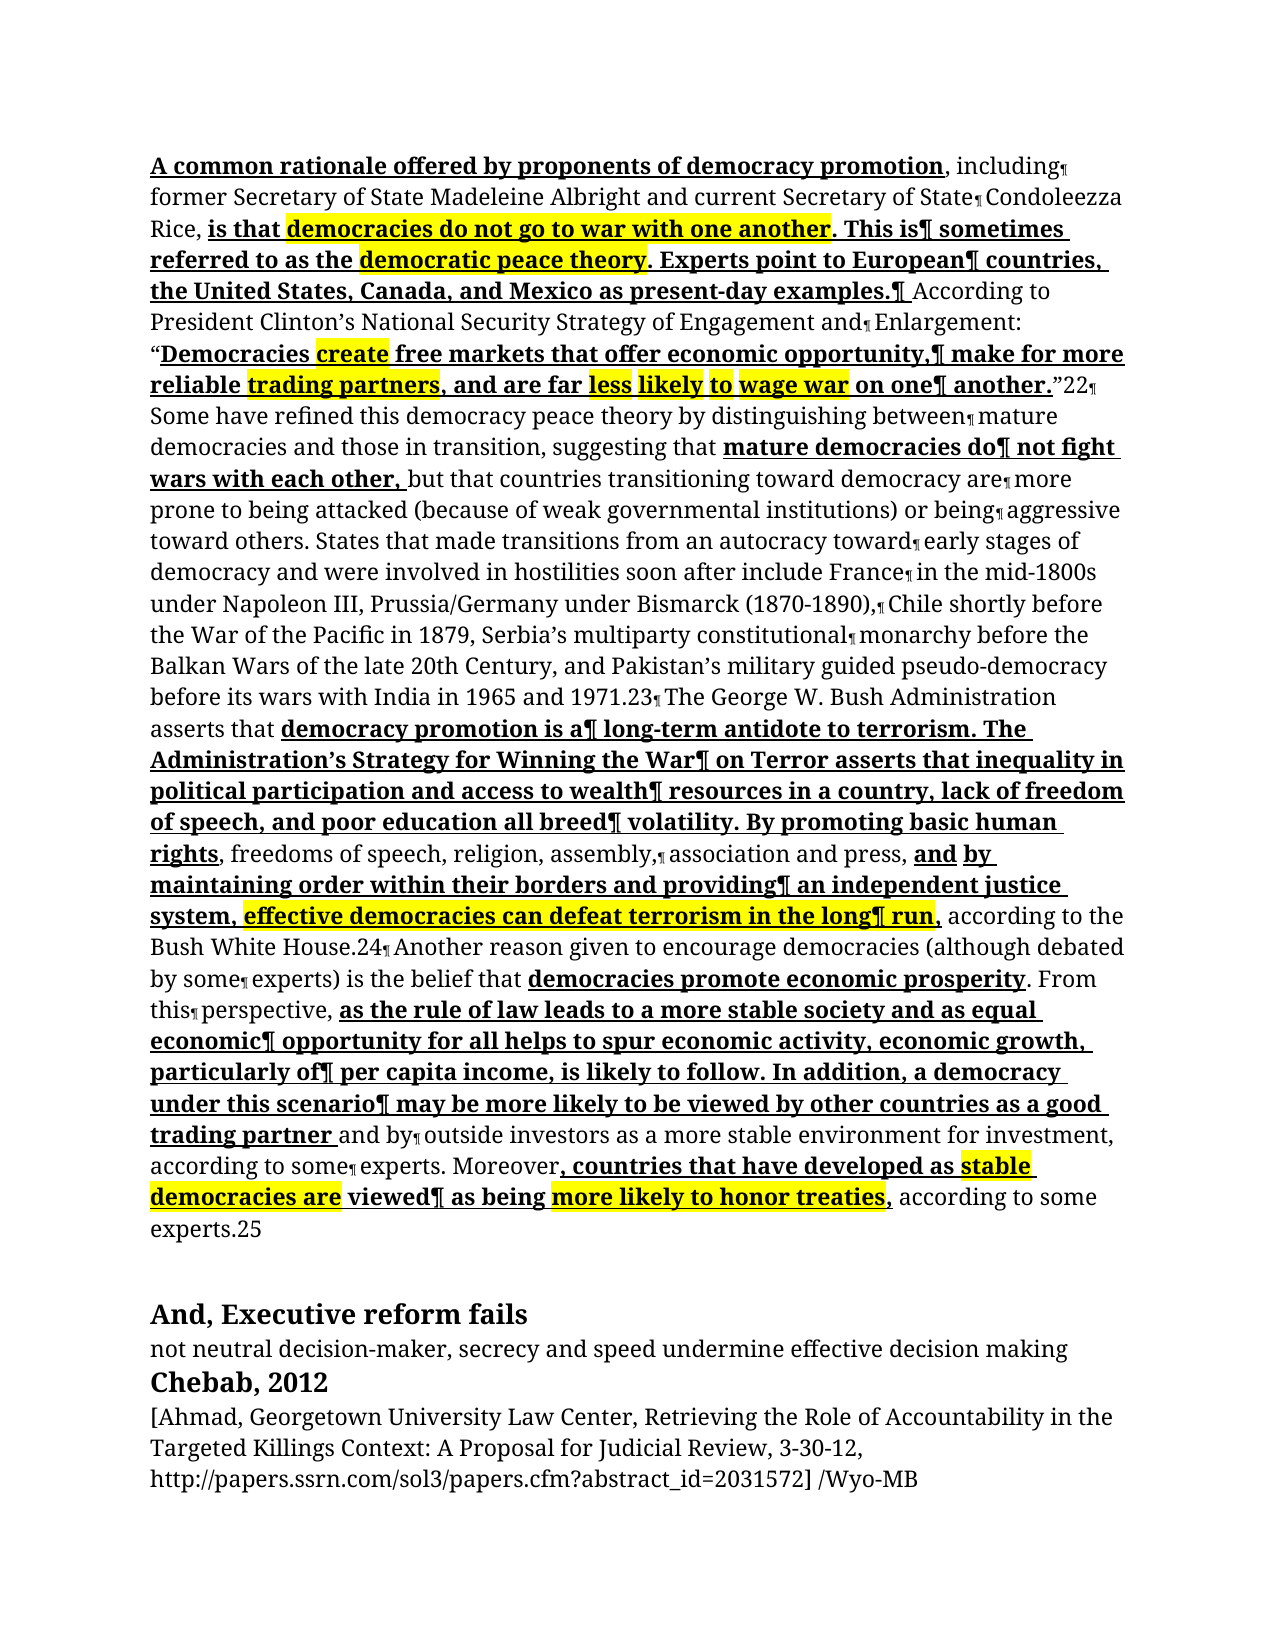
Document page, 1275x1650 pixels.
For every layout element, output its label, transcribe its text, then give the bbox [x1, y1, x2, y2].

text not neutral decision-maker, secrecy and speed undermine effective decision making [150, 1333, 1125, 1364]
subtitle And, Executive reform fails [150, 1296, 1125, 1333]
text [Ahmad, Georgetown University Law Center, Retrieving the Role of Accountability in the Targeted Killings Context: A Proposal for Judicial Review, 3-30-12, http://papers.ssrn.com/sol3/papers.cfm?abstract_id=2031572] /Wyo-MB [150, 1401, 1125, 1494]
text A common rationale offered by proponents of democracy promotion, including¶ former Secretary of State Madeleine Albright and current Secretary of State¶ Condoleezza Rice, is that democracies do not go to war with one another. This is¶ sometimes referred to as the democratic peace theory. Experts point to European¶ countries, the United States, Canada, and Mexico as present-day examples.¶ According to President Clinton’s National Security Strategy of Engagement and¶ Enlargement: “Democracies create free markets that offer economic opportunity,¶ make for more reliable trading partners, and are far less likely to wage war on one¶ another.”22¶ Some have refined this democracy peace theory by distinguishing between¶ mature democracies and those in transition, suggesting that mature democracies do¶ not fight wars with each other, but that countries transitioning toward democracy are¶ more prone to being attacked (because of weak governmental institutions) or being¶ aggressive toward others. States that made transitions from an autocracy toward¶ early stages of democracy and were involved in hostilities soon after include France¶ in the mid-1800s under Napoleon III, Prussia/Germany under Bismarck (1870-1890),¶ Chile shortly before the War of the Pacific in 1879, Serbia’s multiparty constitutional¶ monarchy before the Balkan Wars of the late 20th Century, and Pakistan’s military guided pseudo-democracy before its wars with India in 1965 and 1971.23¶ The George W. Bush Administration asserts that democracy promotion is a¶ long-term antidote to terrorism. The Administration’s Strategy for Winning the War¶ on Terror asserts that inequality in political participation and access to wealth¶ resources in a country, lack of freedom of speech, and poor education all breed¶ volatility. By promoting basic human rights, freedoms of speech, religion, assembly,¶ association and press, and by maintaining order within their borders and providing¶ an independent justice system, effective democracies can defeat terrorism in the long¶ run, according to the Bush White House.24¶ Another reason given to encourage democracies (although debated by some¶ experts) is the belief that democracies promote economic prosperity. From this¶ perspective, as the rule of law leads to a more stable society and as equal economic¶ opportunity for all helps to spur economic activity, economic growth, particularly of¶ per capita income, is likely to follow. In addition, a democracy under this scenario¶ may be more likely to be viewed by other countries as a good trading partner and by¶ outside investors as a more stable environment for investment, according to some¶ experts. Moreover, countries that have developed as stable democracies are viewed¶ as being more likely to honor treaties, according to some experts.25 [150, 366, 1125, 770]
text Chebab, 2012 [150, 1364, 1125, 1401]
text A common rationale offered by proponents of democracy promotion, including¶ former Secretary of State Madeleine Albright and current Secretary of State¶ Condoleezza Rice, is that democracies do not go to war with one another. This is¶ sometimes referred to as the democratic peace theory. Experts point to European¶ countries, the United States, Canada, and Mexico as present-day examples.¶ According to President Clinton’s National Security Strategy of Engagement and¶ Enlargement: “Democracies create free markets that offer economic opportunity,¶ make for more reliable trading partners, and are far less likely to wage war on one¶ another.”22¶ Some have refined this democracy peace theory by distinguishing between¶ mature democracies and those in transition, suggesting that mature democracies do¶ not fight wars with each other, but that countries transitioning toward democracy are¶ more prone to being attacked (because of weak governmental institutions) or being¶ aggressive toward others. States that made transitions from an autocracy toward¶ early stages of democracy and were involved in hostilities soon after include France¶ in the mid-1800s under Napoleon III, Prussia/Germany under Bismarck (1870-1890),¶ Chile shortly before the War of the Pacific in 1879, Serbia’s multiparty constitutional¶ monarchy before the Balkan Wars of the late 20th Century, and Pakistan’s military guided pseudo-democracy before its wars with India in 1965 and 1971.23¶ The George W. Bush Administration asserts that democracy promotion is a¶ long-term antidote to terrorism. The Administration’s Strategy for Winning the War¶ on Terror asserts that inequality in political participation and access to wealth¶ resources in a country, lack of freedom of speech, and poor education all breed¶ volatility. By promoting basic human rights, freedoms of speech, religion, assembly,¶ association and press, and by maintaining order within their borders and providing¶ an independent justice system, effective democracies can defeat terrorism in the long¶ run, according to the Bush White House.24¶ Another reason given to encourage democracies (although debated by some¶ experts) is the belief that democracies promote economic prosperity. From this¶ perspective, as the rule of law leads to a more stable society and as equal economic¶ opportunity for all helps to spur economic activity, economic growth, particularly of¶ per capita income, is likely to follow. In addition, a democracy under this scenario¶ may be more likely to be viewed by other countries as a good trading partner and by¶ outside investors as a more stable environment for investment, according to some¶ experts. Moreover, countries that have developed as stable democracies are viewed¶ as being more likely to honor treaties, according to some experts.25 [150, 803, 1125, 1244]
text A common rationale offered by proponents of democracy promotion, including¶ former Secretary of State Madeleine Albright and current Secretary of State¶ Condoleezza Rice, is that democracies do not go to war with one another. This is¶ sometimes referred to as the democratic peace theory. Experts point to European¶ countries, the United States, Canada, and Mexico as present-day examples.¶ According to President Clinton’s National Security Strategy of Engagement and¶ Enlargement: “Democracies create free markets that offer economic opportunity,¶ make for more reliable trading partners, and are far less likely to wage war on one¶ another.”22¶ Some have refined this democracy peace theory by distinguishing between¶ mature democracies and those in transition, suggesting that mature democracies do¶ not fight wars with each other, but that countries transitioning toward democracy are¶ more prone to being attacked (because of weak governmental institutions) or being¶ aggressive toward others. States that made transitions from an autocracy toward¶ early stages of democracy and were involved in hostilities soon after include France¶ in the mid-1800s under Napoleon III, Prussia/Germany under Bismarck (1870-1890),¶ Chile shortly before the War of the Pacific in 1879, Serbia’s multiparty constitutional¶ monarchy before the Balkan Wars of the late 20th Century, and Pakistan’s military guided pseudo-democracy before its wars with India in 1965 and 1971.23¶ The George W. Bush Administration asserts that democracy promotion is a¶ long-term antidote to terrorism. The Administration’s Strategy for Winning the War¶ on Terror asserts that inequality in political participation and access to wealth¶ resources in a country, lack of freedom of speech, and poor education all breed¶ volatility. By promoting basic human rights, freedoms of speech, religion, assembly,¶ association and press, and by maintaining order within their borders and providing¶ an independent justice system, effective democracies can defeat terrorism in the long¶ run, according to the Bush White House.24¶ Another reason given to encourage democracies (although debated by some¶ experts) is the belief that democracies promote economic prosperity. From this¶ perspective, as the rule of law leads to a more stable society and as equal economic¶ opportunity for all helps to spur economic activity, economic growth, particularly of¶ per capita income, is likely to follow. In addition, a democracy under this scenario¶ may be more likely to be viewed by other countries as a good trading partner and by¶ outside investors as a more stable environment for investment, according to some¶ experts. Moreover, countries that have developed as stable democracies are viewed¶ as being more likely to honor treaties, according to some experts.25 [150, 150, 1125, 395]
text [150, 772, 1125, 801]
